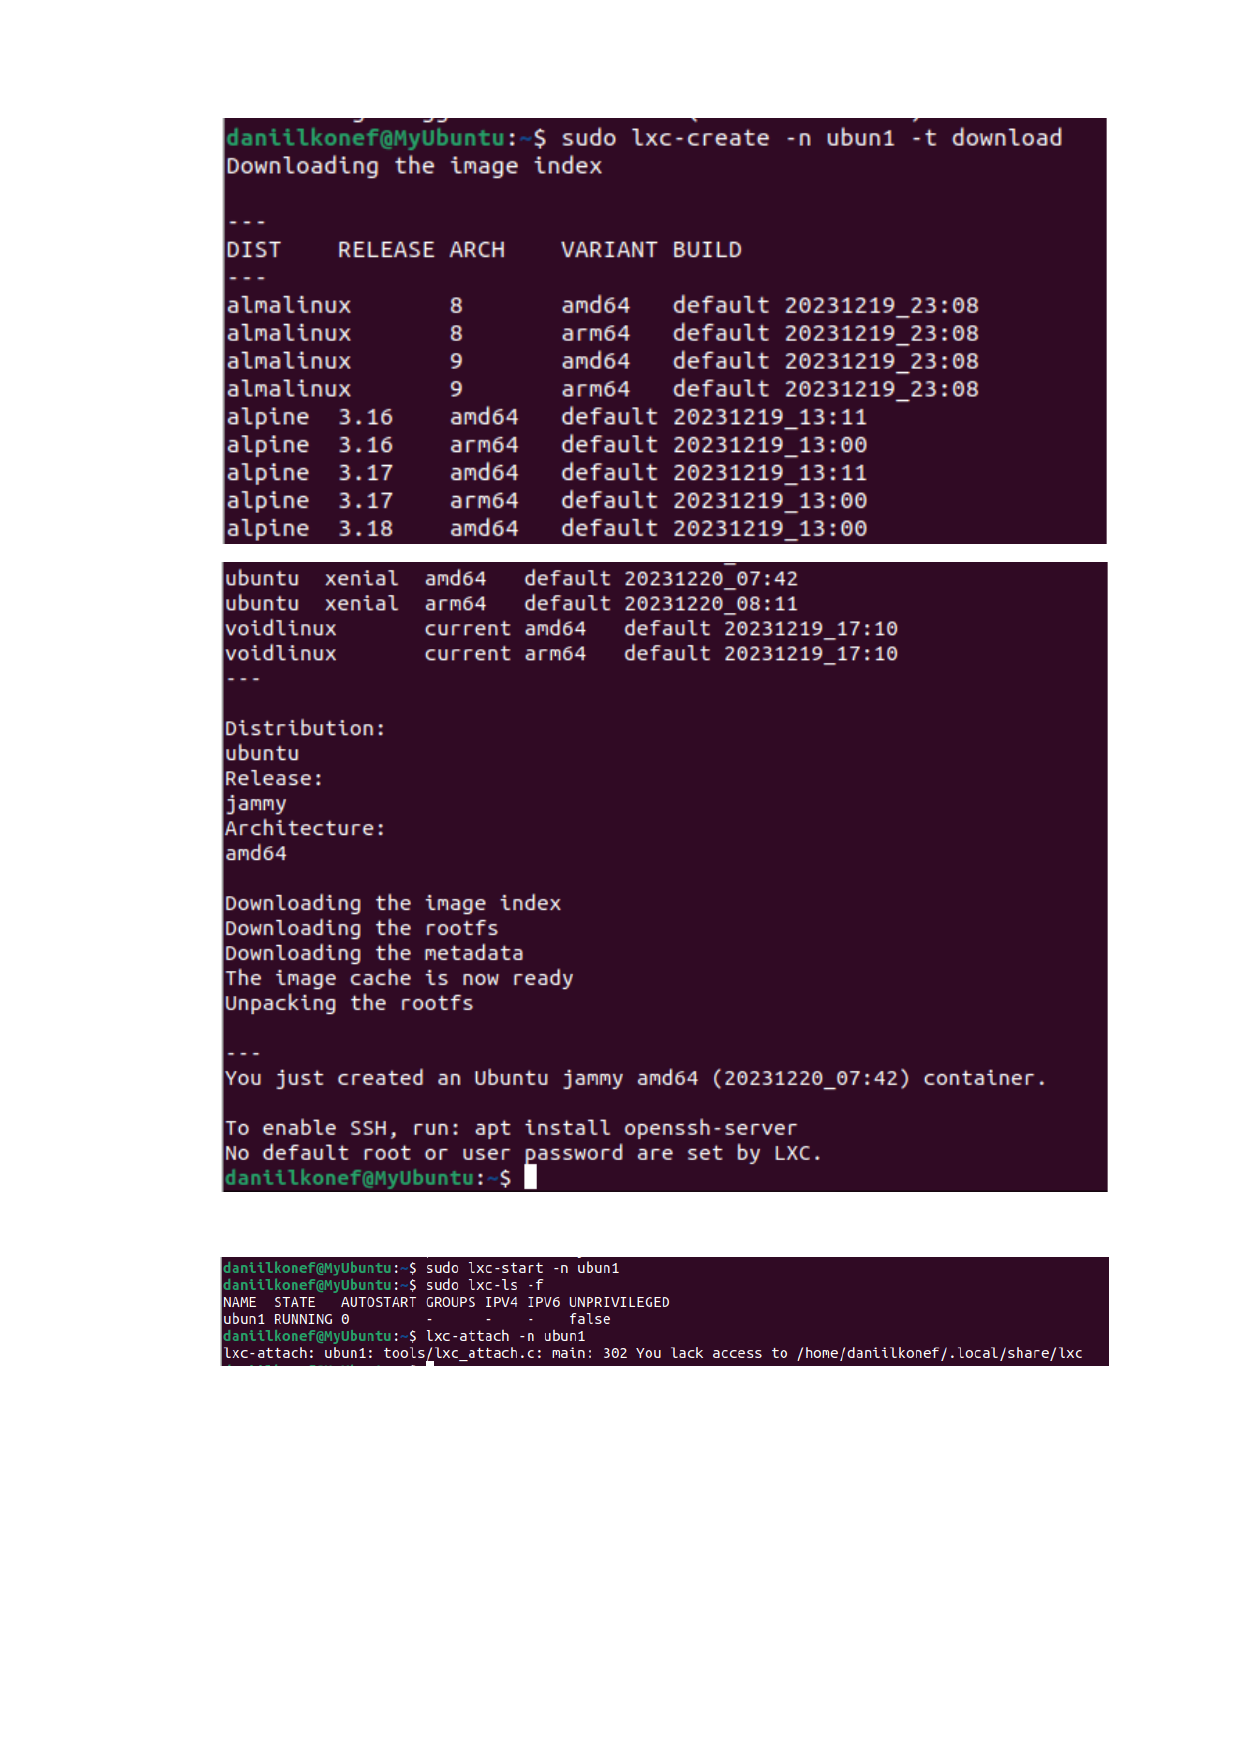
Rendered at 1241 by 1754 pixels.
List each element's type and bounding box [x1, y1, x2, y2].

picture [220, 1257, 1109, 1366]
picture [222, 118, 1107, 544]
picture [221, 562, 1108, 1192]
